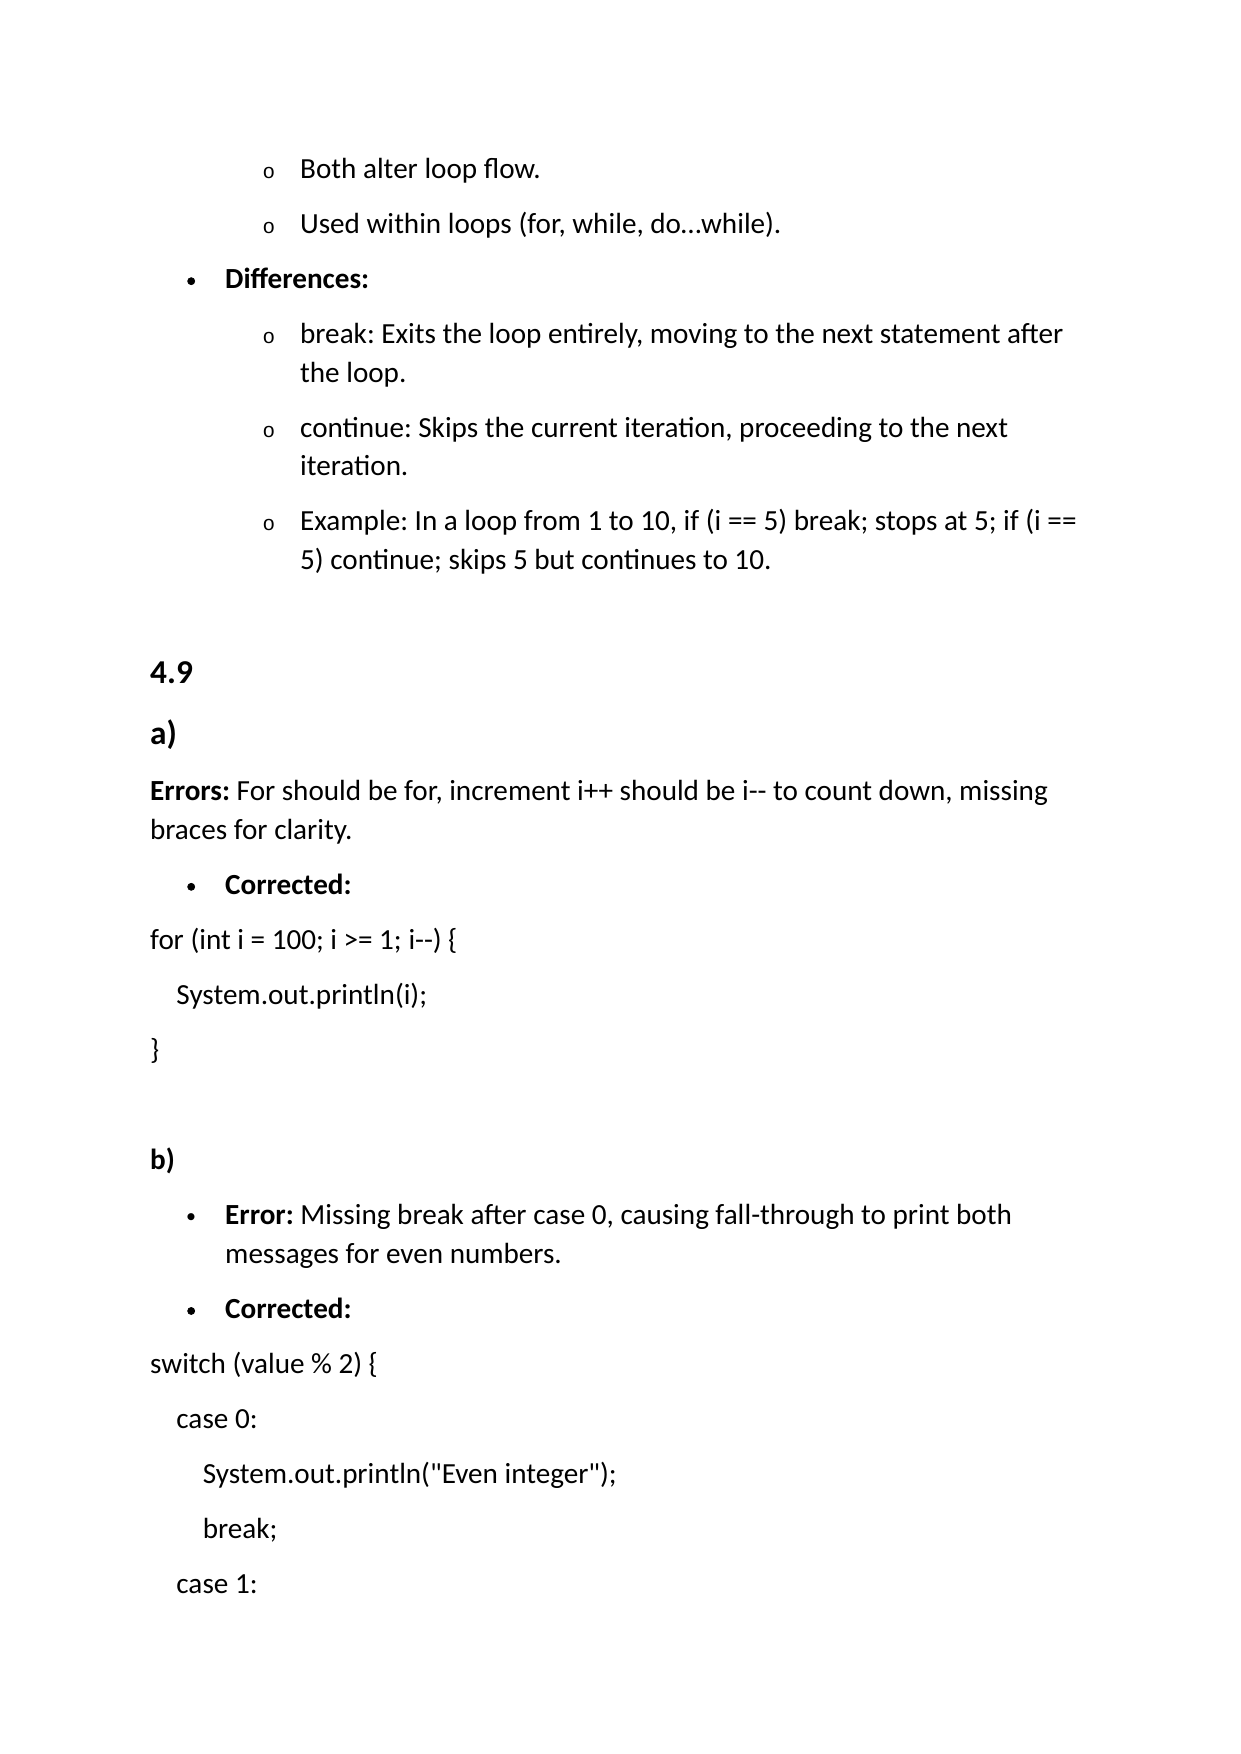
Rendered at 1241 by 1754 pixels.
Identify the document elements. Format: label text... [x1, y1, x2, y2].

list Both alter loop flow. [262, 150, 1090, 186]
text Errors: For should be for, increment i++ should be i-- to count down, missing braces for clarity. [150, 772, 1090, 846]
list continue: Skips the current iteration, proceeding to the next iteration. [262, 409, 1090, 483]
list Example: In a loop from 1 to 10, if (i == 5) break; stops at 5; if (i == 5) continue; skips 5 but continues to 10. [262, 502, 1090, 576]
text } [150, 1031, 1090, 1067]
list Corrected: [187, 866, 1090, 901]
list Error: Missing break after case 0, causing fall-through to print both messages for even numbers. [187, 1196, 1090, 1271]
text break; [150, 1510, 1090, 1546]
text 4.9 [150, 651, 1090, 692]
list break: Exits the loop entirely, moving to the next statement after the loop. [262, 315, 1090, 389]
list Used within loops (for, while, do…while). [262, 205, 1090, 241]
text case 1: [150, 1566, 1090, 1601]
text System.out.println(i); [150, 976, 1090, 1012]
text switch (value % 2) { [150, 1345, 1090, 1381]
text case 0: [150, 1400, 1090, 1436]
text for (int i = 100; i >= 1; i--) { [150, 921, 1090, 957]
text a) [150, 712, 1090, 752]
list Corrected: [187, 1290, 1090, 1326]
list Differences: [187, 260, 1090, 296]
text System.out.println("Even integer"); [150, 1455, 1090, 1491]
text b) [150, 1141, 1090, 1177]
